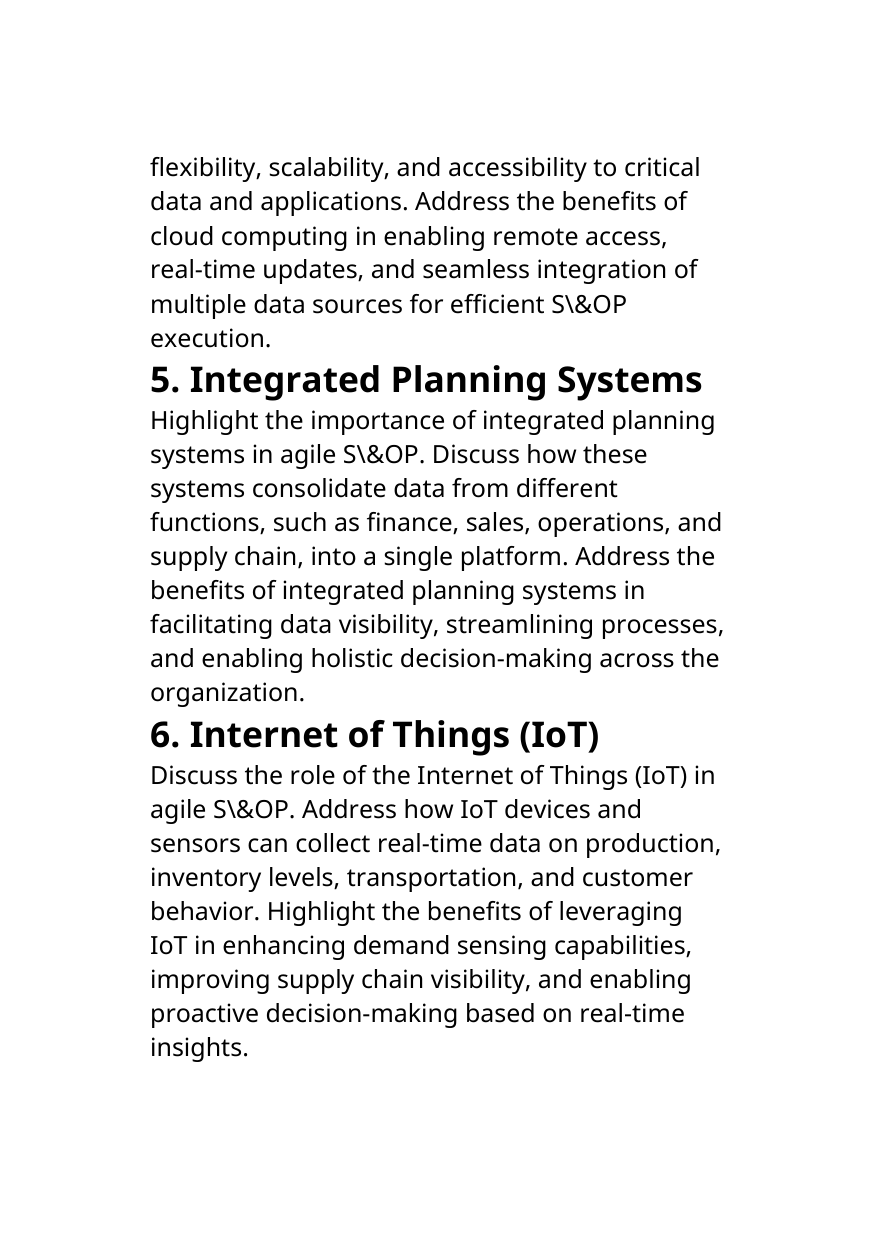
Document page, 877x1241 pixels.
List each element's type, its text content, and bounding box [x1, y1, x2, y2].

subtitle 5. Integrated Planning Systems [150, 354, 727, 403]
subtitle 6. Internet of Things (IoT) [150, 709, 727, 757]
text Highlight the importance of integrated planning systems in agile S\&OP. Discuss how these systems consolidate data from different functions, such as finance, sales, operations, and supply chain, into a single platform. Address the benefits of integrated planning systems in facilitating data visibility, streamlining processes, and enabling holistic decision-making across the organization. [150, 403, 727, 709]
text Discuss the role of the Internet of Things (IoT) in agile S\&OP. Address how IoT devices and sensors can collect real-time data on production, inventory levels, transportation, and customer behavior. Highlight the benefits of leveraging IoT in enhancing demand sensing capabilities, improving supply chain visibility, and enabling proactive decision-making based on real-time insights. [150, 757, 727, 1064]
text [150, 150, 727, 354]
